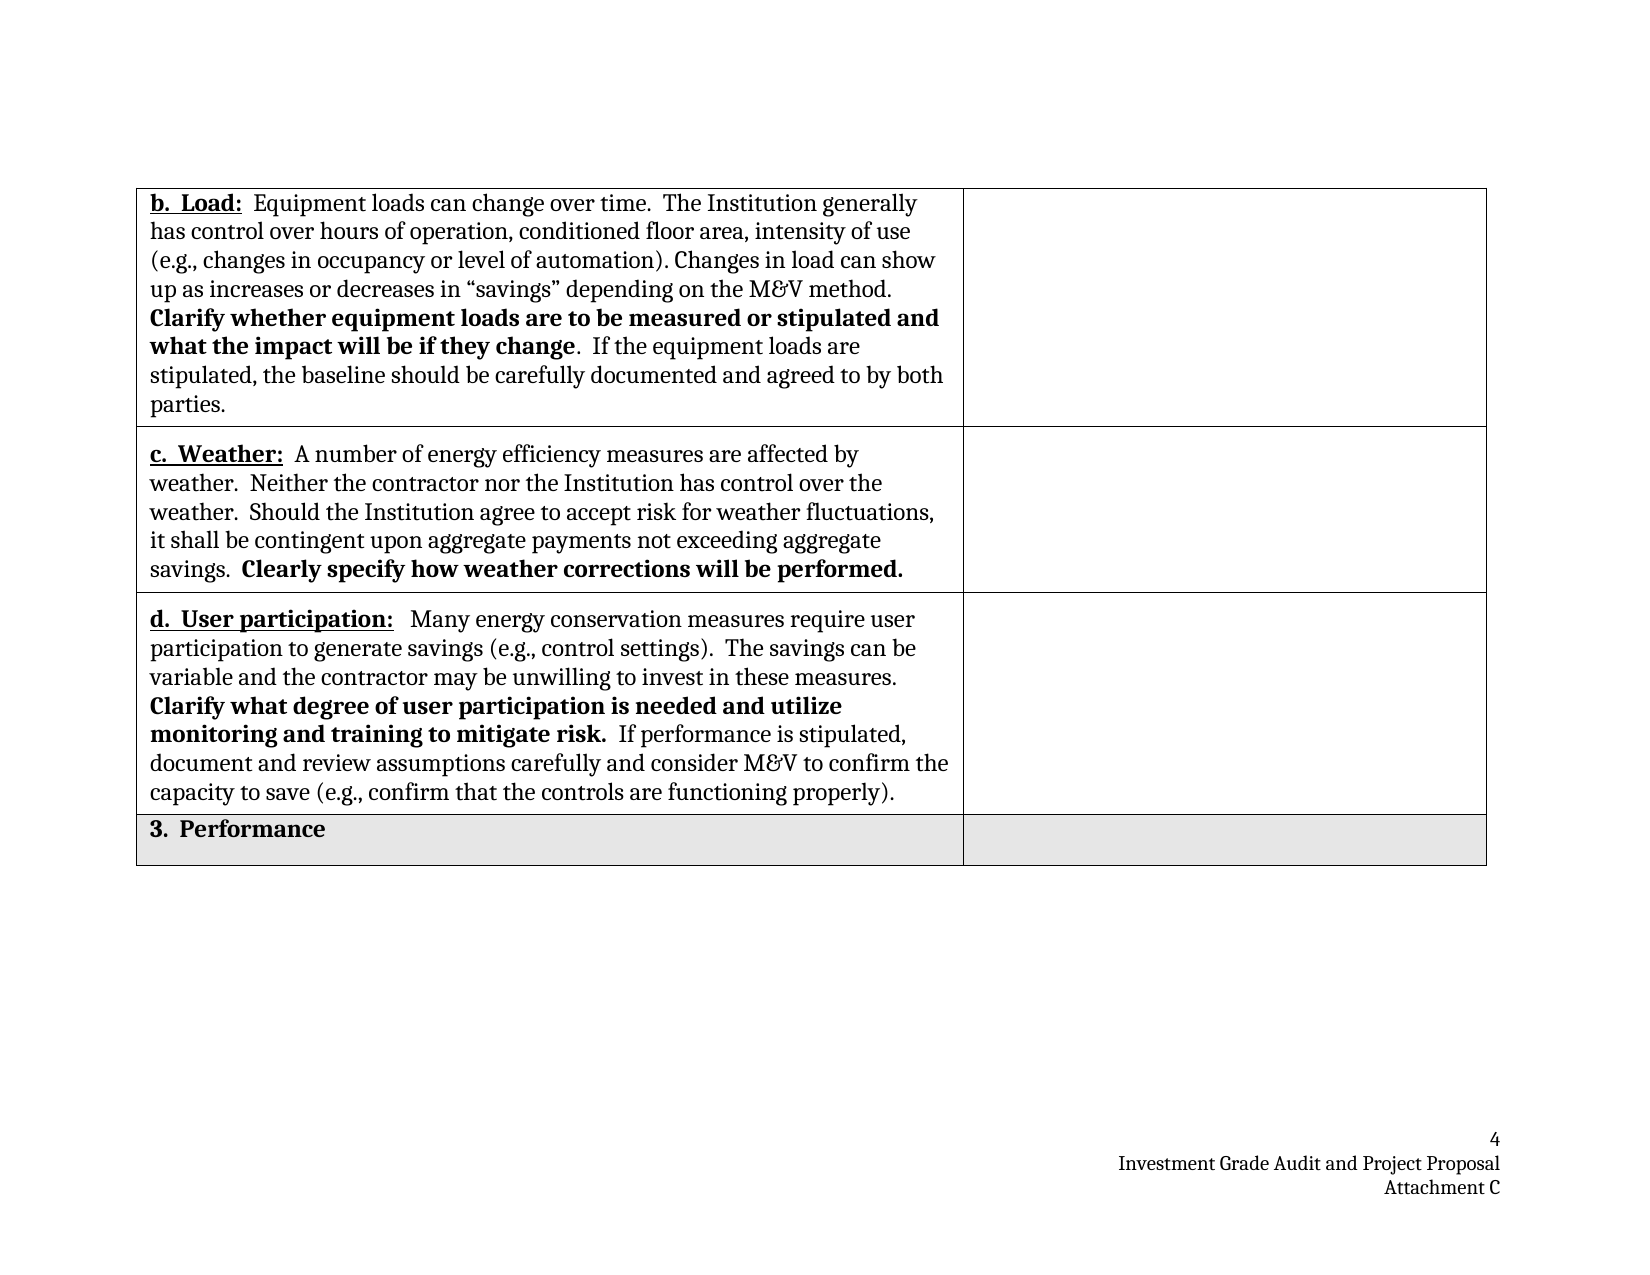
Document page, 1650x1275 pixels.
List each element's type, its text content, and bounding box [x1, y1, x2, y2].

table_cell b. Load: Equipment loads can change over time. The Institution generally has control over hours of operation, conditioned floor area, intensity of use (e.g., changes in occupancy or level of automation). Changes in load can show up as increases or decreases in “savings” depending on the M&V method. Clarify whether equipment loads are to be measured or stipulated and what the impact will be if they change. If the equipment loads are stipulated, the baseline should be carefully documented and agreed to by both parties. [137, 189, 963, 426]
table_cell [964, 815, 1486, 865]
table_cell 3. Performance [137, 815, 963, 865]
table_cell c. Weather: A number of energy efficiency measures are affected by weather. Neither the contractor nor the Institution has control over the weather. Should the Institution agree to accept risk for weather fluctuations, it shall be contingent upon aggregate payments not exceeding aggregate savings. Clearly specify how weather corrections will be performed. [137, 427, 963, 592]
table_cell d. User participation: Many energy conservation measures require user participation to generate savings (e.g., control settings). The savings can be variable and the contractor may be unwilling to invest in these measures. Clarify what degree of user participation is needed and utilize monitoring and training to mitigate risk. If performance is stipulated, document and review assumptions carefully and consider M&V to confirm the capacity to save (e.g., confirm that the controls are functioning properly). [137, 593, 963, 814]
table_cell [964, 593, 1486, 814]
table_cell [964, 427, 1486, 592]
table_cell [964, 189, 1486, 426]
